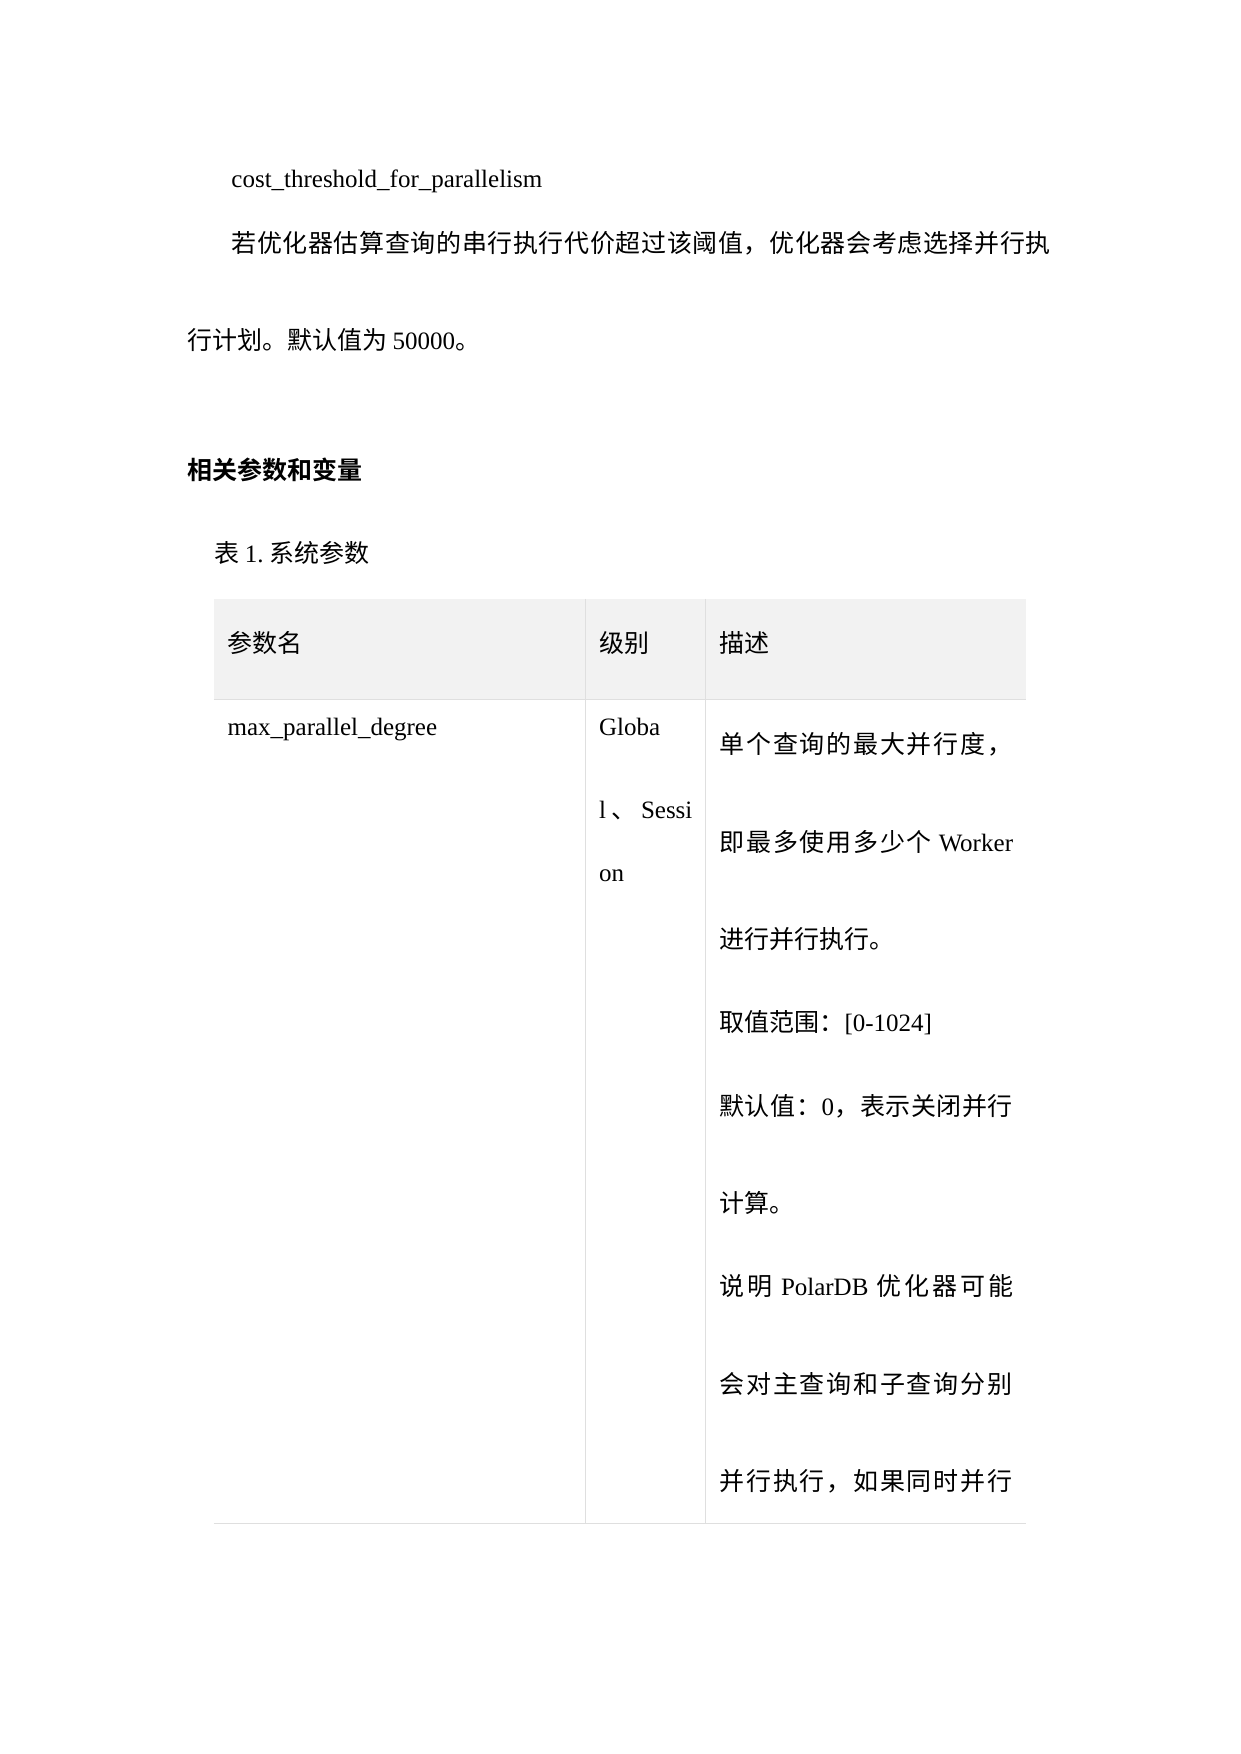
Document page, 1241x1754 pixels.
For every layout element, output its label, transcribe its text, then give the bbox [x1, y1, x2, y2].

subtitle 相关参数和变量 [187, 436, 1053, 501]
text cost_threshold_for_parallelism [187, 162, 1053, 194]
table_cell Global、Session [586, 700, 705, 1523]
table_cell max_parallel_degree [214, 700, 585, 1523]
table_header 表 1. 系统参数 [214, 520, 1026, 599]
table_cell 参数名 [214, 599, 585, 699]
table_cell 级别 [586, 599, 705, 699]
table_cell 描述 [706, 599, 1026, 699]
text 若优化器估算查询的串行执行代价超过该阈值，优化器会考虑选择并行执行计划。默认值为50000。 [187, 209, 1053, 371]
